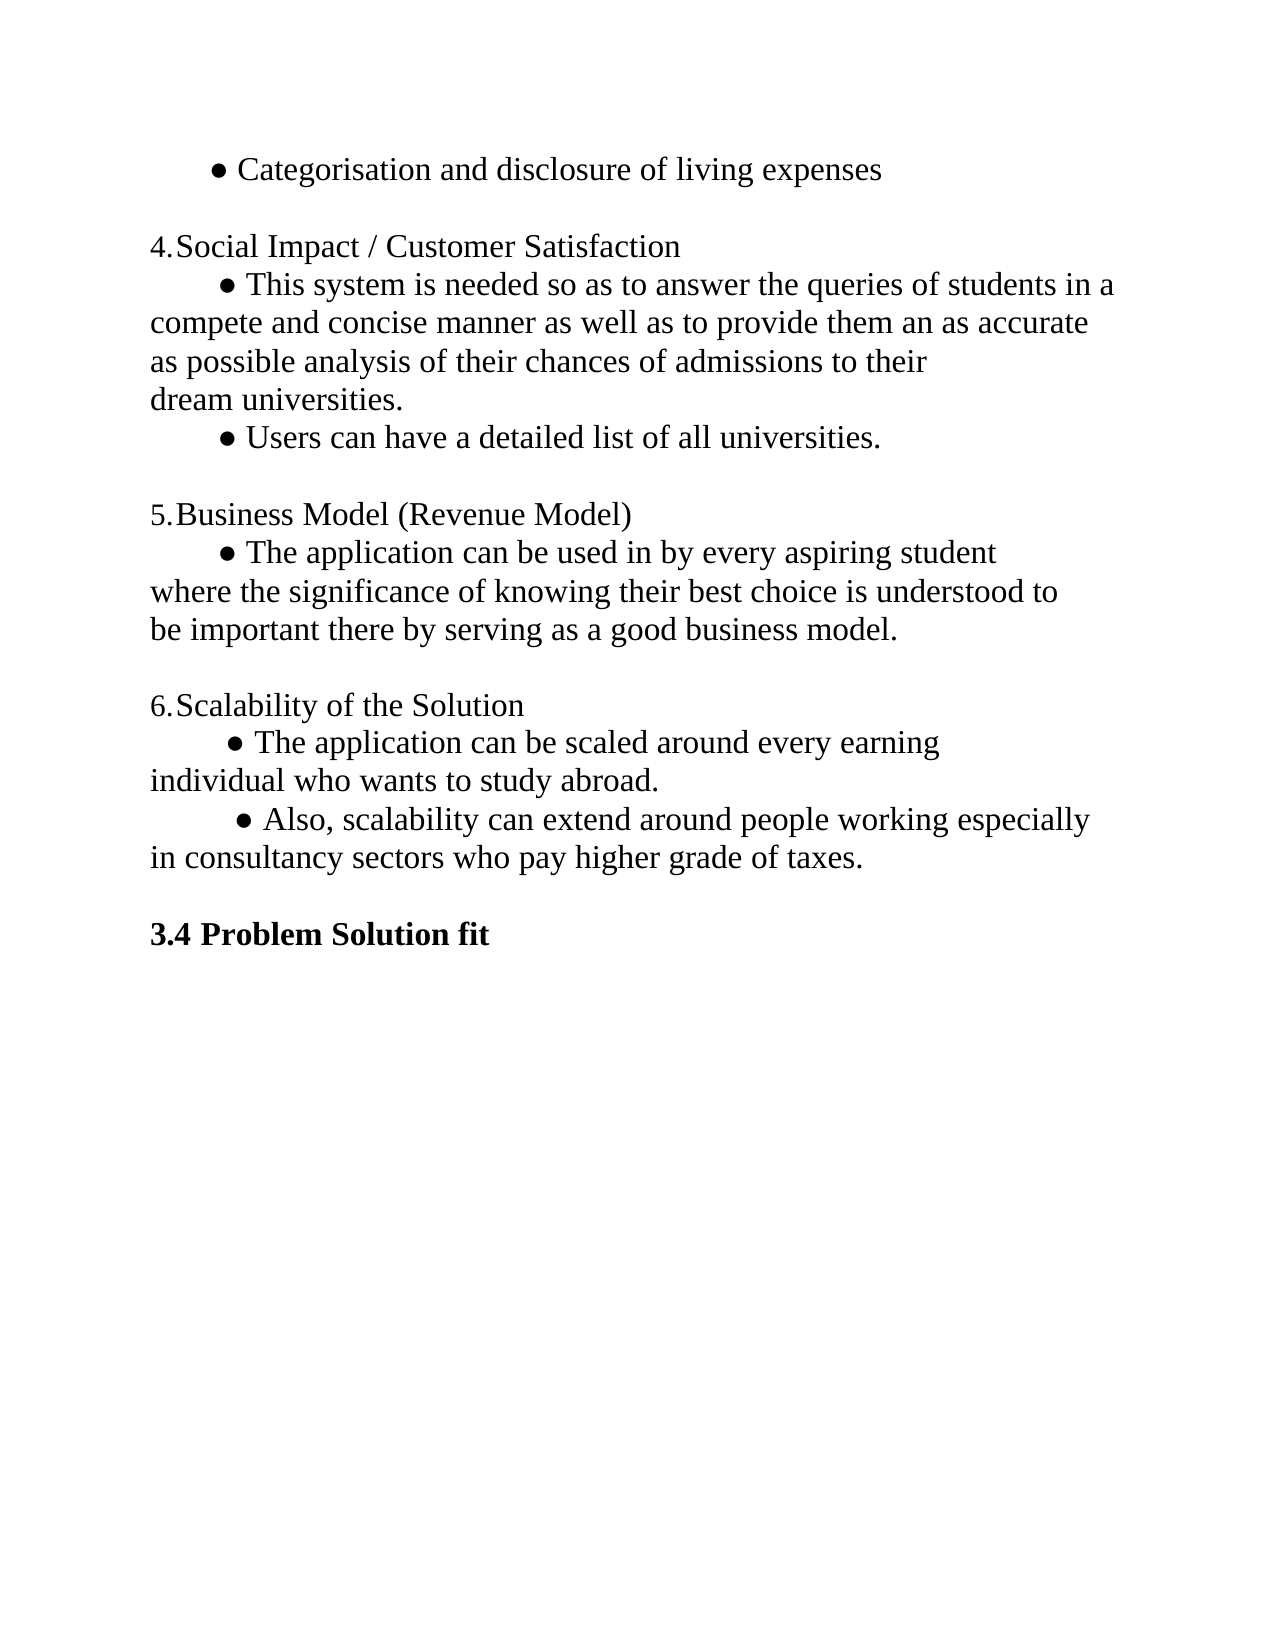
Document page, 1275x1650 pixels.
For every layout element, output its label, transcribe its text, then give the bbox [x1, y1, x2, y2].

list Categorisation and disclosure of living expenses [208, 149, 1248, 188]
subtitle Problem Solution fit [150, 915, 1248, 953]
list This system is needed so as to answer the queries of students in a compete and concise manner as well as to provide them an as accurate as possible analysis of their chances of admissions to their [150, 264, 1124, 379]
list Users can have a detailed list of all universities. [217, 418, 1248, 456]
list Business Model (Revenue Model) [150, 494, 1248, 533]
list Scalability of the Solution [150, 685, 1248, 723]
list The application can be scaled around every earning individual who wants to study abroad. [150, 724, 1083, 799]
list Social Impact / Customer Satisfaction [150, 226, 1248, 264]
text dream universities. [150, 379, 1248, 418]
list Also, scalability can extend around people working especially in consultancy sectors who pay higher grade of taxes. [150, 799, 1123, 876]
list The application can be used in by every aspiring student where the significance of knowing their best choice is understood to be important there by serving as a good business model. [150, 533, 1085, 648]
